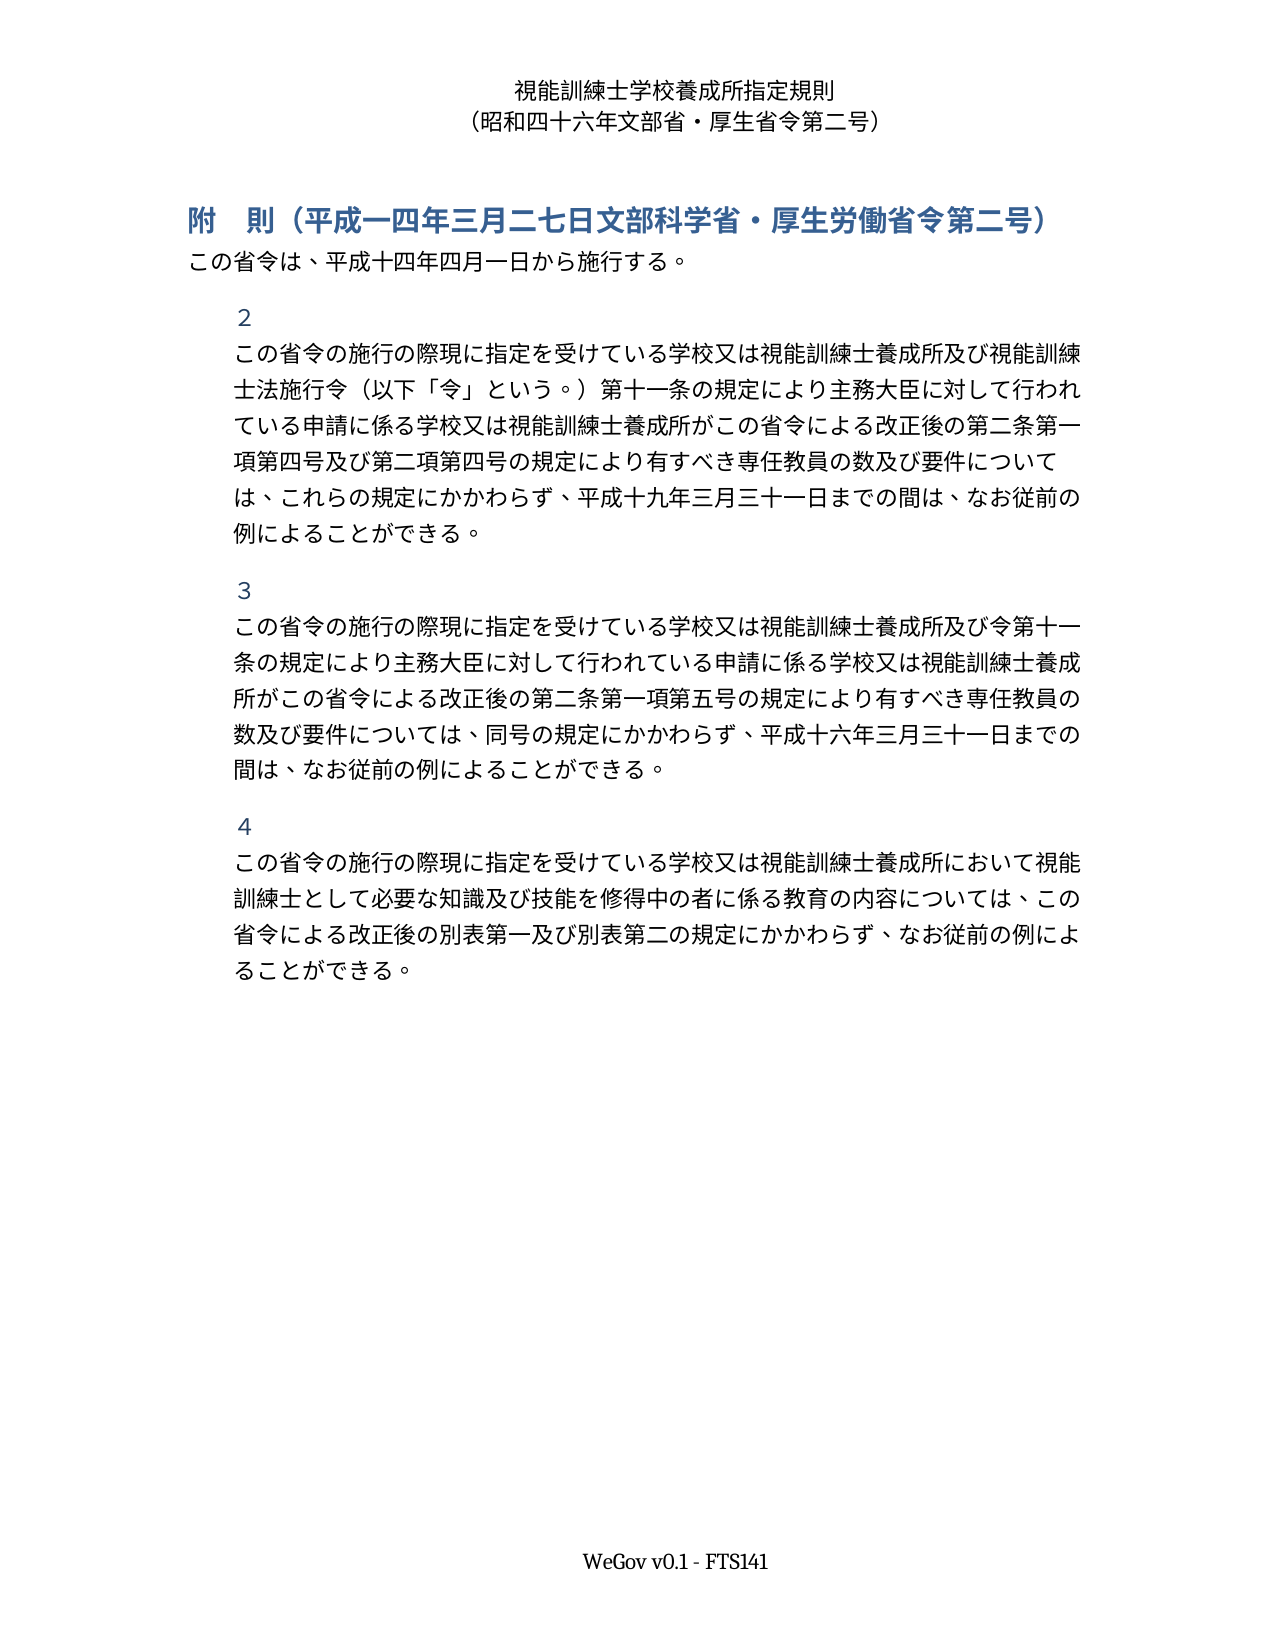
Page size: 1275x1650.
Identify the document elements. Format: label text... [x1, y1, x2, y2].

subtitle 附 則（平成一四年三月二七日文部科学省・厚生労働省令第二号） [187, 200, 1087, 240]
subtitle ３ [233, 575, 1087, 606]
text この省令の施行の際現に指定を受けている学校又は視能訓練士養成所及び令第十一条の規定により主務大臣に対して行われている申請に係る学校又は視能訓練士養成所がこの省令による改正後の第二条第一項第五号の規定により有すべき専任教員の数及び要件については、同号の規定にかかわらず、平成十六年三月三十一日までの間は、なお従前の例によることができる。 [233, 611, 1087, 786]
text この省令の施行の際現に指定を受けている学校又は視能訓練士養成所及び視能訓練士法施行令（以下「令」という。）第十一条の規定により主務大臣に対して行われている申請に係る学校又は視能訓練士養成所がこの省令による改正後の第二条第一項第四号及び第二項第四号の規定により有すべき専任教員の数及び要件については、これらの規定にかかわらず、平成十九年三月三十一日までの間は、なお従前の例によることができる。 [233, 338, 1087, 549]
subtitle ４ [233, 811, 1087, 842]
text この省令の施行の際現に指定を受けている学校又は視能訓練士養成所において視能訓練士として必要な知識及び技能を修得中の者に係る教育の内容については、この省令による改正後の別表第一及び別表第二の規定にかかわらず、なお従前の例によることができる。 [233, 847, 1087, 986]
text この省令は、平成十四年四月一日から施行する。 [187, 246, 1087, 277]
subtitle ２ [233, 302, 1087, 334]
